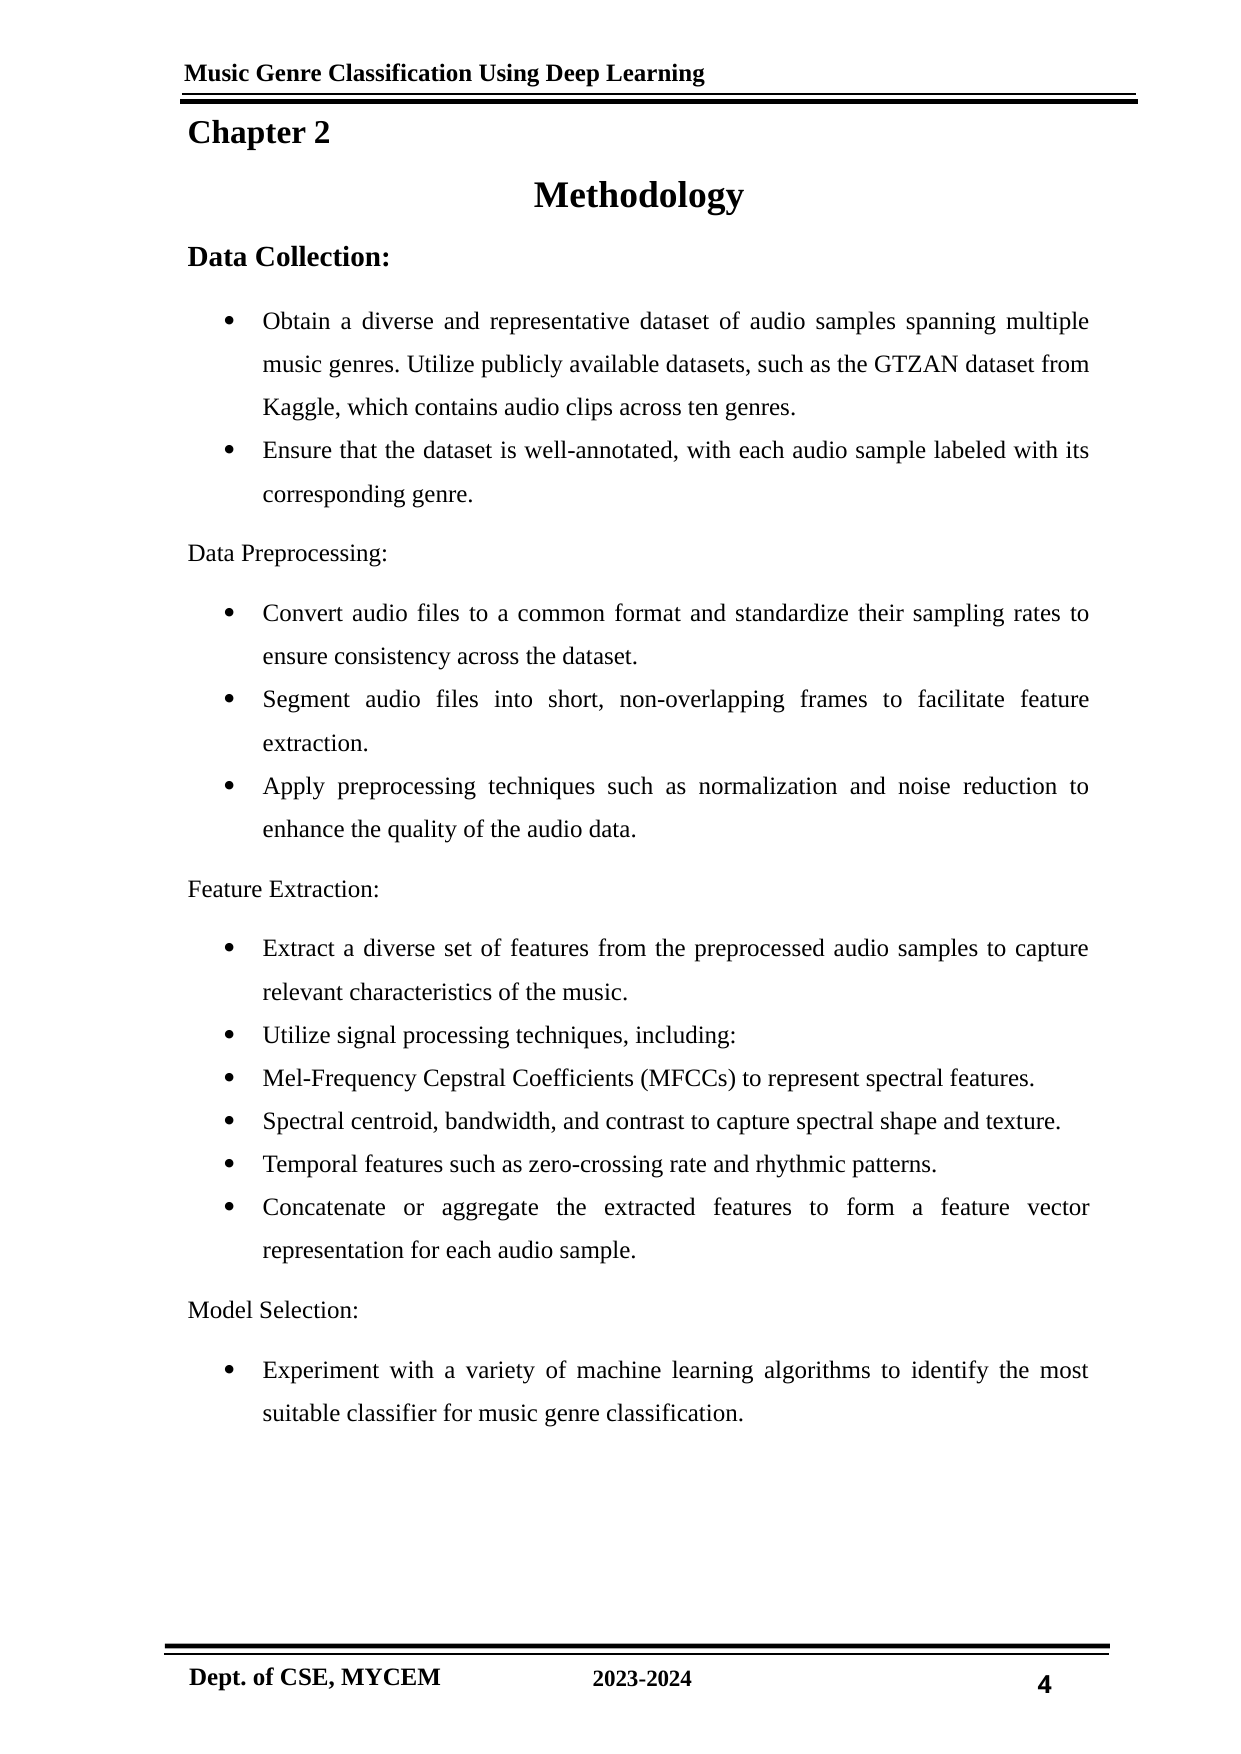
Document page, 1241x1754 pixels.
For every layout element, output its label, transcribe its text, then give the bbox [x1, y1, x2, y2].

list Obtain a diverse and representative dataset of audio samples spanning multiple music genres. Utilize publicly available datasets, such as the GTZAN dataset from Kaggle, which contains audio clips across ten genres. [225, 306, 1090, 421]
list Concatenate or aggregate the extracted features to form a feature vector representation for each audio sample. [225, 1192, 1090, 1264]
text Data Preprocessing: [187, 538, 1090, 567]
list Temporal features such as zero-crossing rate and rhythmic patterns. [225, 1149, 1090, 1178]
text Chapter 2 [187, 112, 1090, 151]
text Model Selection: [187, 1295, 1090, 1324]
list Spectral centroid, bandwidth, and contrast to capture spectral shape and texture. [225, 1106, 1090, 1135]
text Methodology [187, 173, 1090, 216]
text Feature Extraction: [187, 874, 1090, 902]
list Mel-Frequency Cepstral Coefficients (MFCCs) to represent spectral features. [225, 1063, 1090, 1092]
text Data Collection: [187, 239, 1090, 273]
list Apply preprocessing techniques such as normalization and noise reduction to enhance the quality of the audio data. [225, 771, 1090, 843]
list Experiment with a variety of machine learning algorithms to identify the most suitable classifier for music genre classification. [225, 1355, 1090, 1427]
list Extract a diverse set of features from the preprocessed audio samples to capture relevant characteristics of the music. [225, 933, 1090, 1005]
list Segment audio files into short, non-overlapping frames to facilitate feature extraction. [225, 684, 1090, 756]
list Convert audio files to a common format and standardize their sampling rates to ensure consistency across the dataset. [225, 598, 1090, 670]
list Utilize signal processing techniques, including: [225, 1020, 1090, 1048]
list Ensure that the dataset is well-annotated, with each audio sample labeled with its corresponding genre. [225, 436, 1090, 507]
